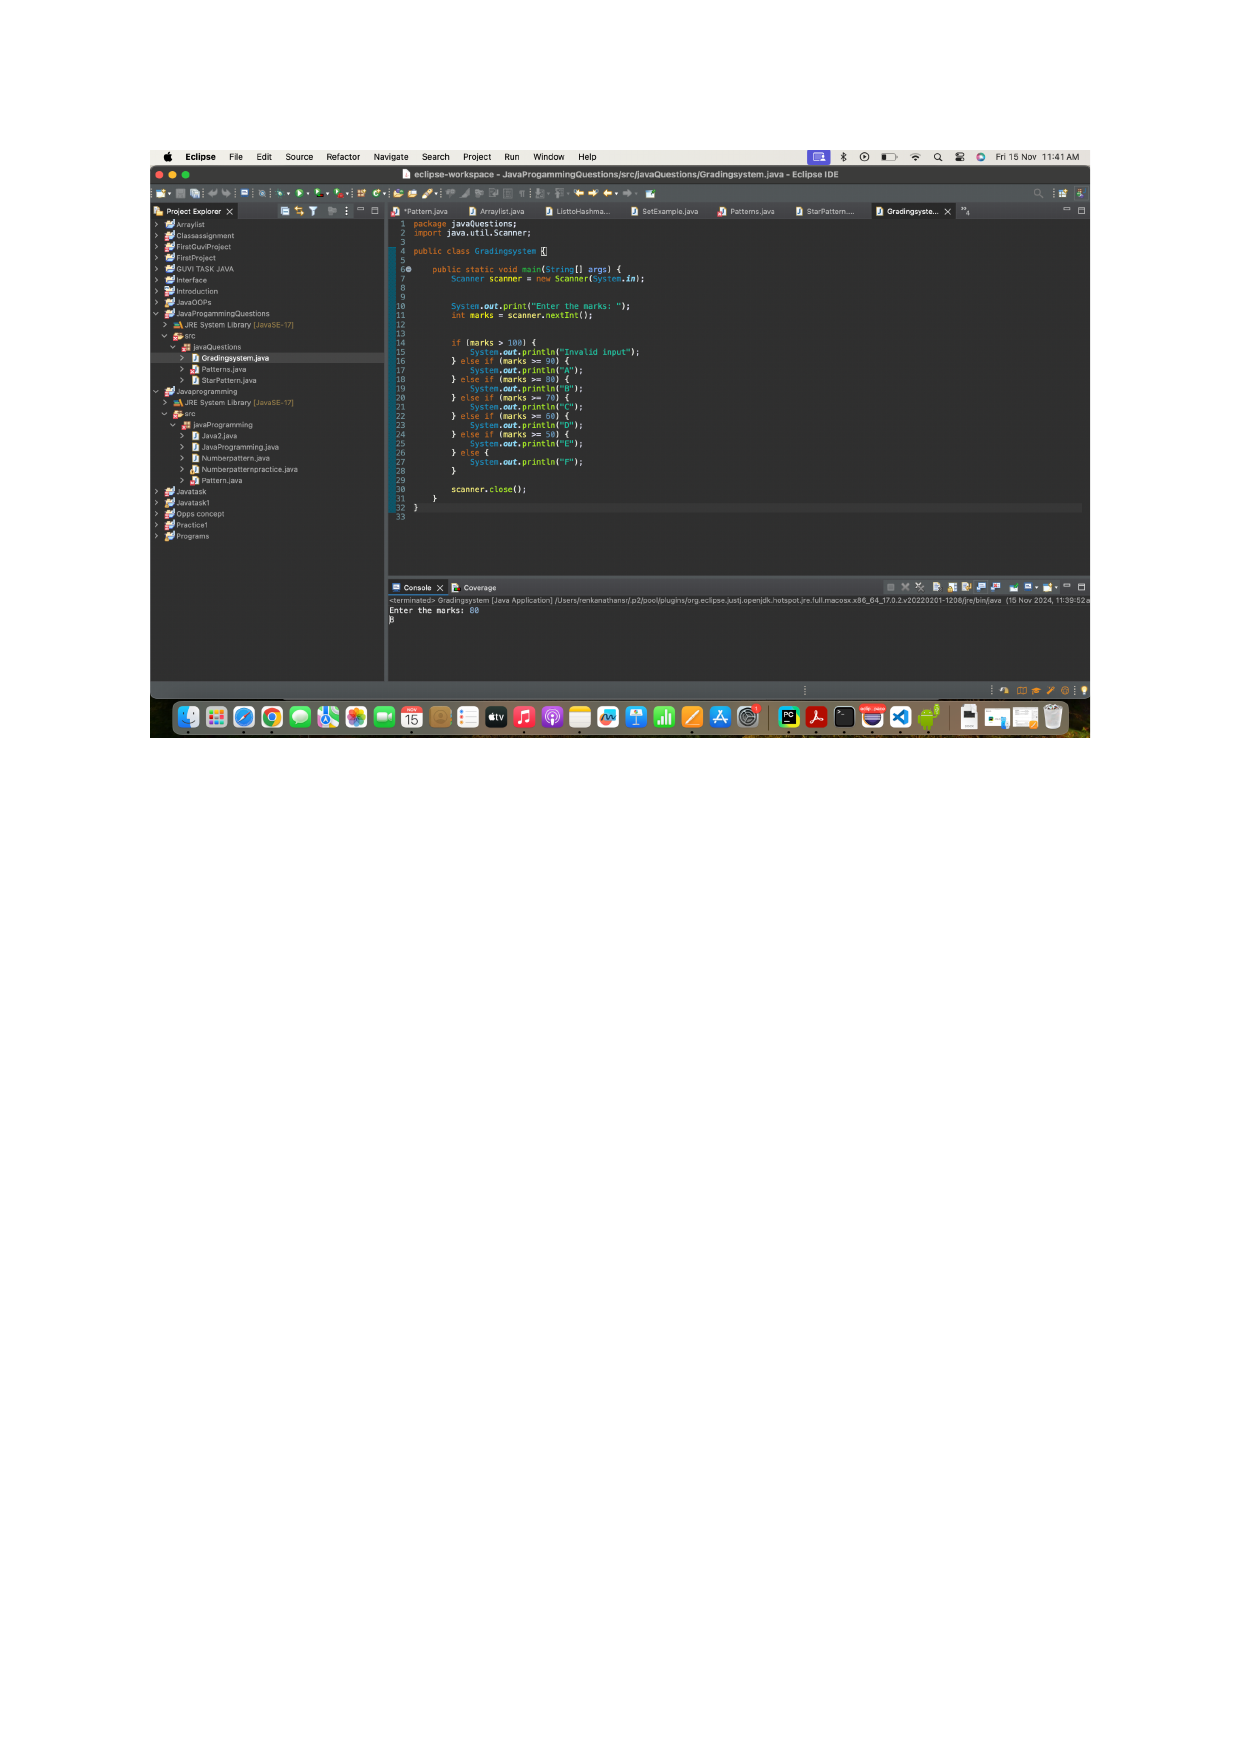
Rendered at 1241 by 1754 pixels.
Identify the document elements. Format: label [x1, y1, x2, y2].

picture [150, 150, 1091, 738]
